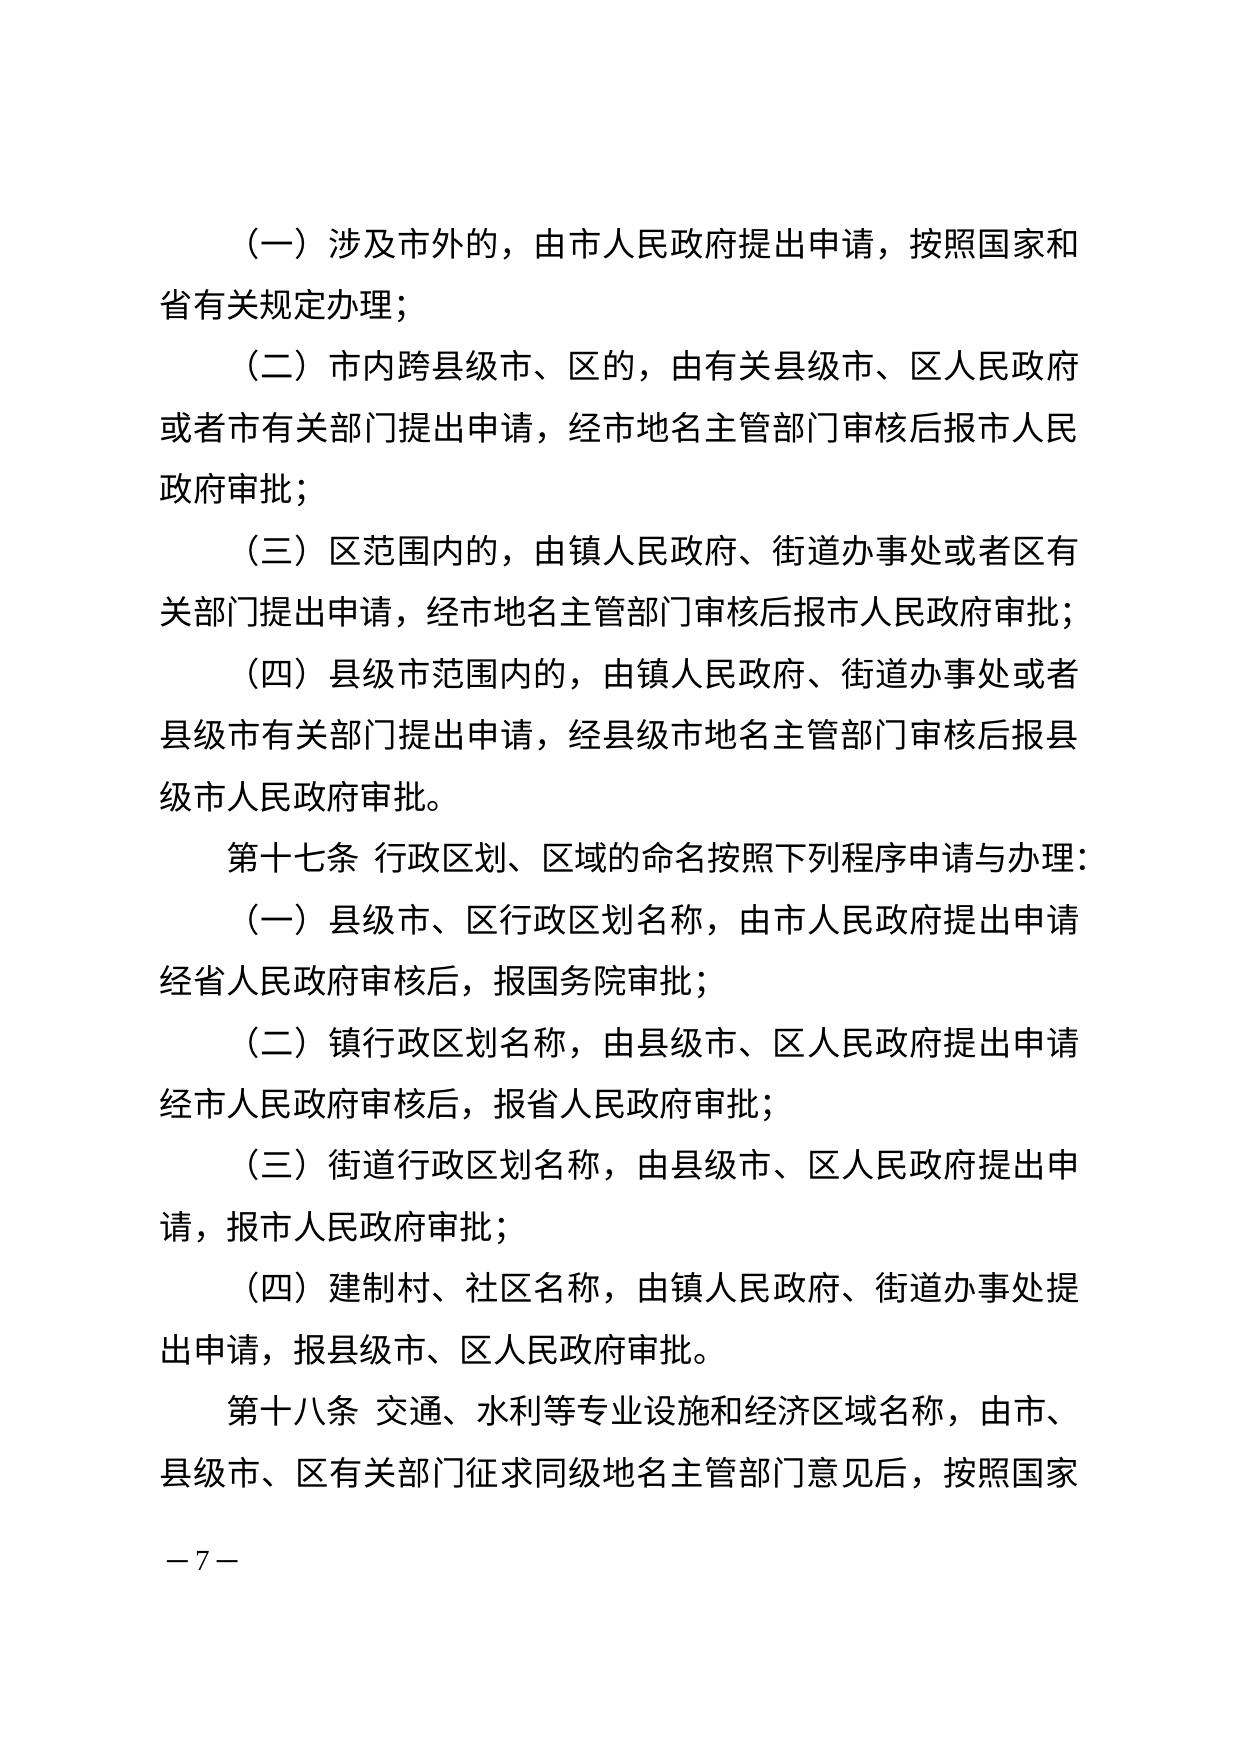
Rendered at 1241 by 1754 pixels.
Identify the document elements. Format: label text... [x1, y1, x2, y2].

text （一）涉及市外的，由市人民政府提出申请，按照国家和省有关规定办理； [159, 207, 1081, 330]
text （二）市内跨县级市、区的，由有关县级市、区人民政府或者市有关部门提出申请，经市地名主管部门审核后报市人民政府审批； [159, 330, 1081, 514]
text （四）建制村、社区名称，由镇人民政府、街道办事处提出申请，报县级市、区人民政府审批。 [159, 1252, 1081, 1374]
text （一）县级市、区行政区划名称，由市人民政府提出申请，经省人民政府审核后，报国务院审批； [159, 883, 1081, 1006]
text （二）镇行政区划名称，由县级市、区人民政府提出申请，经市人民政府审核后，报省人民政府审批； [159, 1006, 1081, 1129]
text 第十七条 行政区划、区域的命名按照下列程序申请与办理： [159, 821, 1081, 883]
text （四）县级市范围内的，由镇人民政府、街道办事处或者县级市有关部门提出申请，经县级市地名主管部门审核后报县级市人民政府审批。 [159, 637, 1081, 821]
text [159, 1374, 1081, 1497]
text （三）街道行政区划名称，由县级市、区人民政府提出申请，报市人民政府审批； [159, 1129, 1081, 1252]
text （三）区范围内的，由镇人民政府、街道办事处或者区有关部门提出申请，经市地名主管部门审核后报市人民政府审批； [159, 514, 1081, 637]
